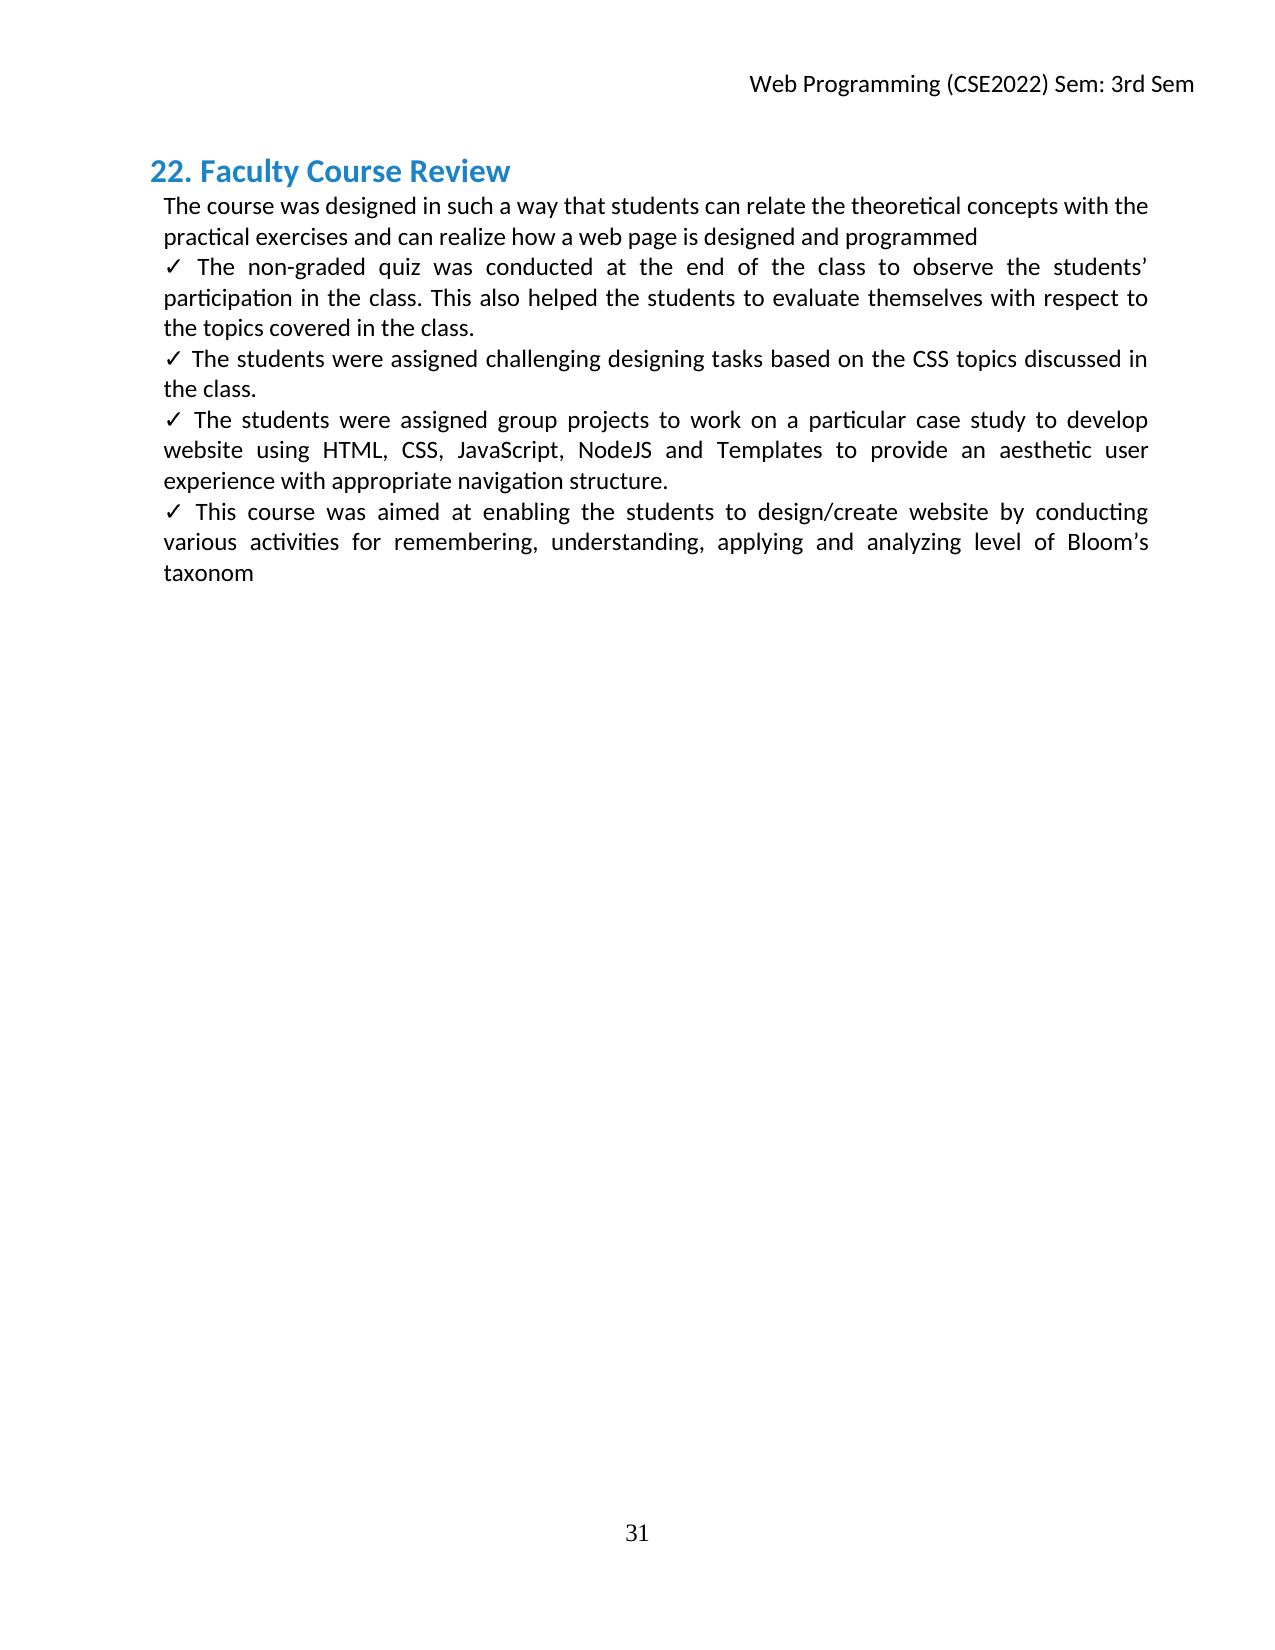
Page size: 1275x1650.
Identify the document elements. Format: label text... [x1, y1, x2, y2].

text ✓ The non-graded quiz was conducted at the end of the class to observe the students’ participation in the class. This also helped the students to evaluate themselves with respect to the topics covered in the class. [163, 251, 1150, 343]
text The course was designed in such a way that students can relate the theoretical concepts with the practical exercises and can realize how a web page is designed and programmed [163, 190, 1150, 251]
text ✓ The students were assigned group projects to work on a particular case study to develop website using HTML, CSS, JavaScript, NodeJS and Templates to provide an aesthetic user experience with appropriate navigation structure. [163, 404, 1150, 496]
text ✓ This course was aimed at enabling the students to design/create website by conducting various activities for remembering, understanding, applying and analyzing level of Bloom’s taxonom [163, 496, 1150, 587]
text ✓ The students were assigned challenging designing tasks based on the CSS topics discussed in the class. [163, 343, 1150, 404]
subtitle 22. Faculty Course Review [150, 150, 1225, 190]
